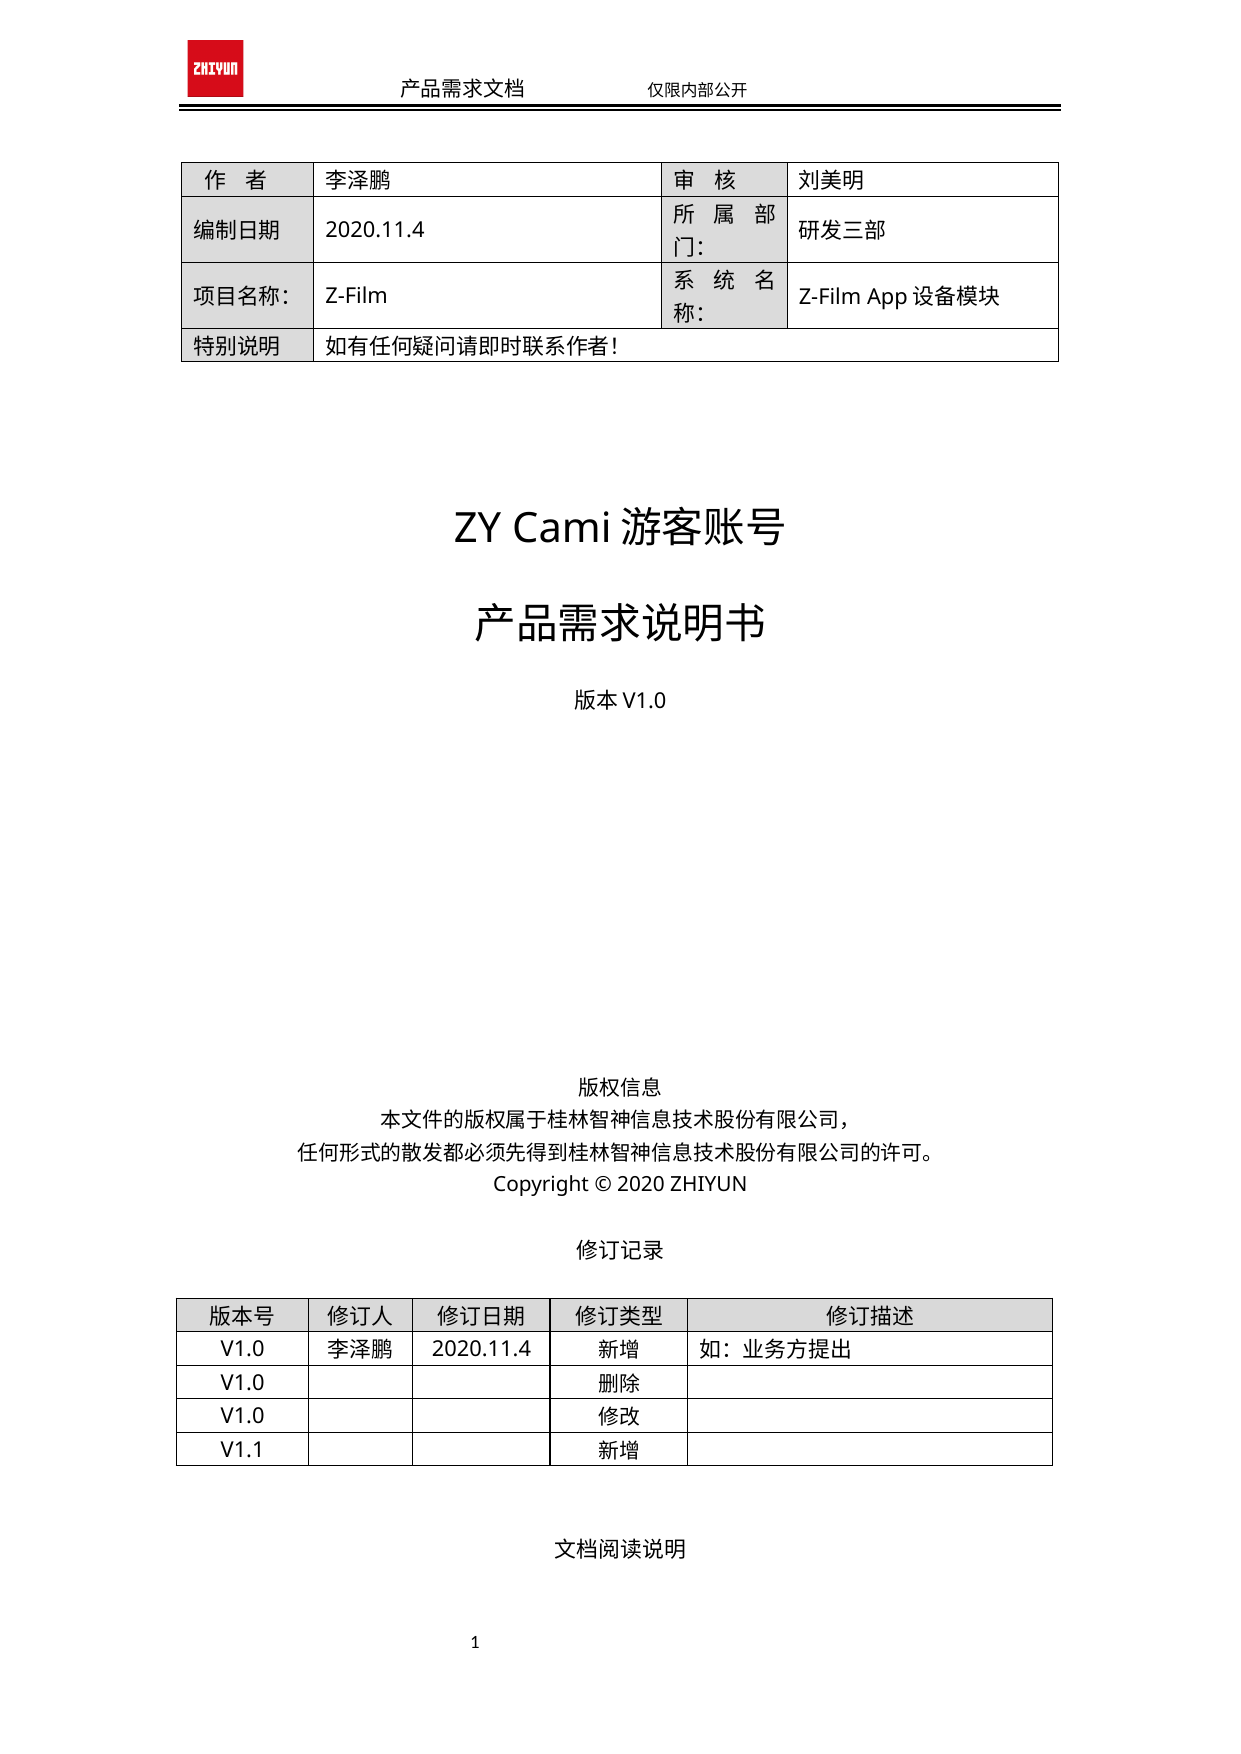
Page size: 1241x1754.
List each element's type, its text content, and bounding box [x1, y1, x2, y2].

text 修订记录 [187, 1232, 1053, 1265]
table_header 刘美明 [788, 163, 1058, 196]
table_cell [309, 1399, 412, 1432]
table_header 作 者 [182, 163, 313, 196]
text 版本V1.0 [187, 682, 1053, 715]
table_header 修订日期 [413, 1299, 549, 1331]
text 版权信息 [187, 1070, 1053, 1102]
table_cell [413, 1399, 549, 1432]
text 任何形式的散发都必须先得到桂林智神信息技术股份有限公司的许可。 [187, 1135, 1053, 1167]
table_cell 如有任何疑问请即时联系作者！ [314, 329, 1058, 361]
table_cell [688, 1399, 1052, 1432]
table_cell 所属部门： [662, 197, 787, 262]
table_header 审 核 [662, 163, 787, 196]
picture [187, 40, 244, 97]
table_header 李泽鹏 [314, 163, 661, 196]
table_cell Z-Film App设备模块 [788, 263, 1058, 328]
text 产品需求说明书 [187, 587, 1053, 652]
table_cell [413, 1366, 549, 1398]
table_header 修订类型 [551, 1299, 687, 1331]
table_cell V1.0 [177, 1332, 308, 1364]
table_cell V1.0 [177, 1366, 308, 1398]
table_cell Z-Film [314, 263, 661, 328]
table_cell 新增 [551, 1332, 687, 1364]
table_cell 系统名称： [662, 263, 787, 328]
table_header 修订人 [309, 1299, 412, 1331]
text Copyright © 2020 ZHIYUN [187, 1167, 1053, 1200]
table_cell [688, 1433, 1052, 1465]
table_cell 2020.11.4 [314, 197, 661, 262]
table_cell V1.1 [177, 1433, 308, 1465]
table_cell 如：业务方提出 [688, 1332, 1052, 1364]
table_cell [413, 1433, 549, 1465]
table_cell [688, 1366, 1052, 1398]
table_cell 研发三部 [788, 197, 1058, 262]
table_cell [309, 1433, 412, 1465]
text ZY Cami游客账号 [187, 492, 1053, 557]
table_cell V1.0 [177, 1399, 308, 1432]
table_header 修订描述 [688, 1299, 1052, 1331]
table_cell [309, 1366, 412, 1398]
table_cell 编制日期 [182, 197, 313, 262]
table_cell 新增 [551, 1433, 687, 1465]
table_cell 修改 [551, 1399, 687, 1432]
text 本文件的版权属于桂林智神信息技术股份有限公司， [187, 1102, 1053, 1135]
table_header 版本号 [177, 1299, 308, 1331]
table_cell 特别说明 [182, 329, 313, 361]
table_cell 李泽鹏 [309, 1332, 412, 1364]
table_cell 删除 [551, 1366, 687, 1398]
text 文档阅读说明 [187, 1531, 1053, 1564]
table_cell 2020.11.4 [413, 1332, 549, 1364]
table_cell 项目名称： [182, 263, 313, 328]
